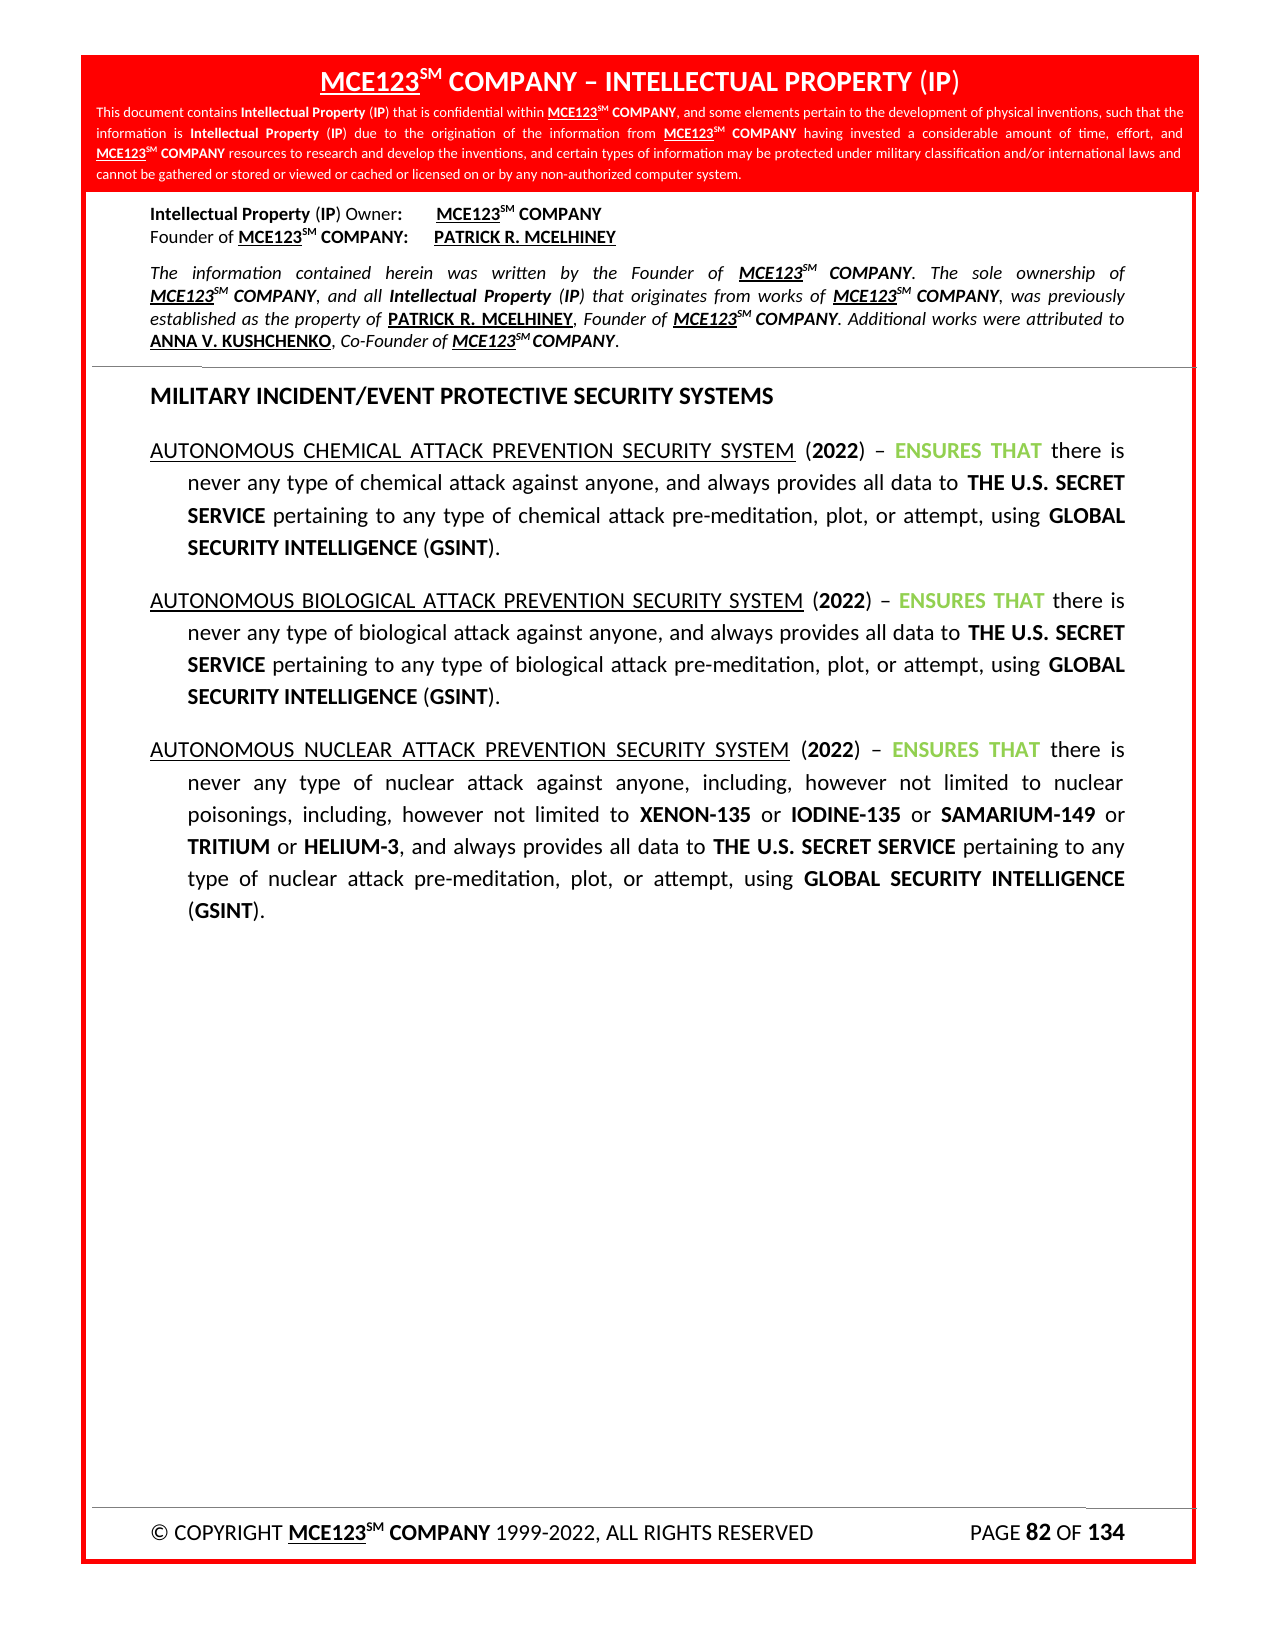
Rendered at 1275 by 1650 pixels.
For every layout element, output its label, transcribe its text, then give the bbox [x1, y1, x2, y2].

text AUTONOMOUS CHEMICAL ATTACK PREVENTION SECURITY SYSTEM (2022) – ENSURES THAT there is never any type of chemical attack against anyone, and always provides all data to THE U.S. SECRET SERVICE pertaining to any type of chemical attack pre-meditation, plot, or attempt, using GLOBAL SECURITY INTELLIGENCE (GSINT). [150, 436, 1125, 561]
text MILITARY INCIDENT/EVENT PROTECTIVE SECURITY SYSTEMS [150, 381, 1125, 411]
text AUTONOMOUS BIOLOGICAL ATTACK PREVENTION SECURITY SYSTEM (2022) – ENSURES THAT there is never any type of biological attack against anyone, and always provides all data to THE U.S. SECRET SERVICE pertaining to any type of biological attack pre-meditation, plot, or attempt, using GLOBAL SECURITY INTELLIGENCE (GSINT). [150, 586, 1125, 711]
text AUTONOMOUS NUCLEAR ATTACK PREVENTION SECURITY SYSTEM (2022) – ENSURES THAT there is never any type of nuclear attack against anyone, including, however not limited to nuclear poisonings, including, however not limited to XENON-135 or IODINE-135 or SAMARIUM-149 or TRITIUM or HELIUM-3, and always provides all data to THE U.S. SECRET SERVICE pertaining to any type of nuclear attack pre-meditation, plot, or attempt, using GLOBAL SECURITY INTELLIGENCE (GSINT). [150, 736, 1125, 924]
